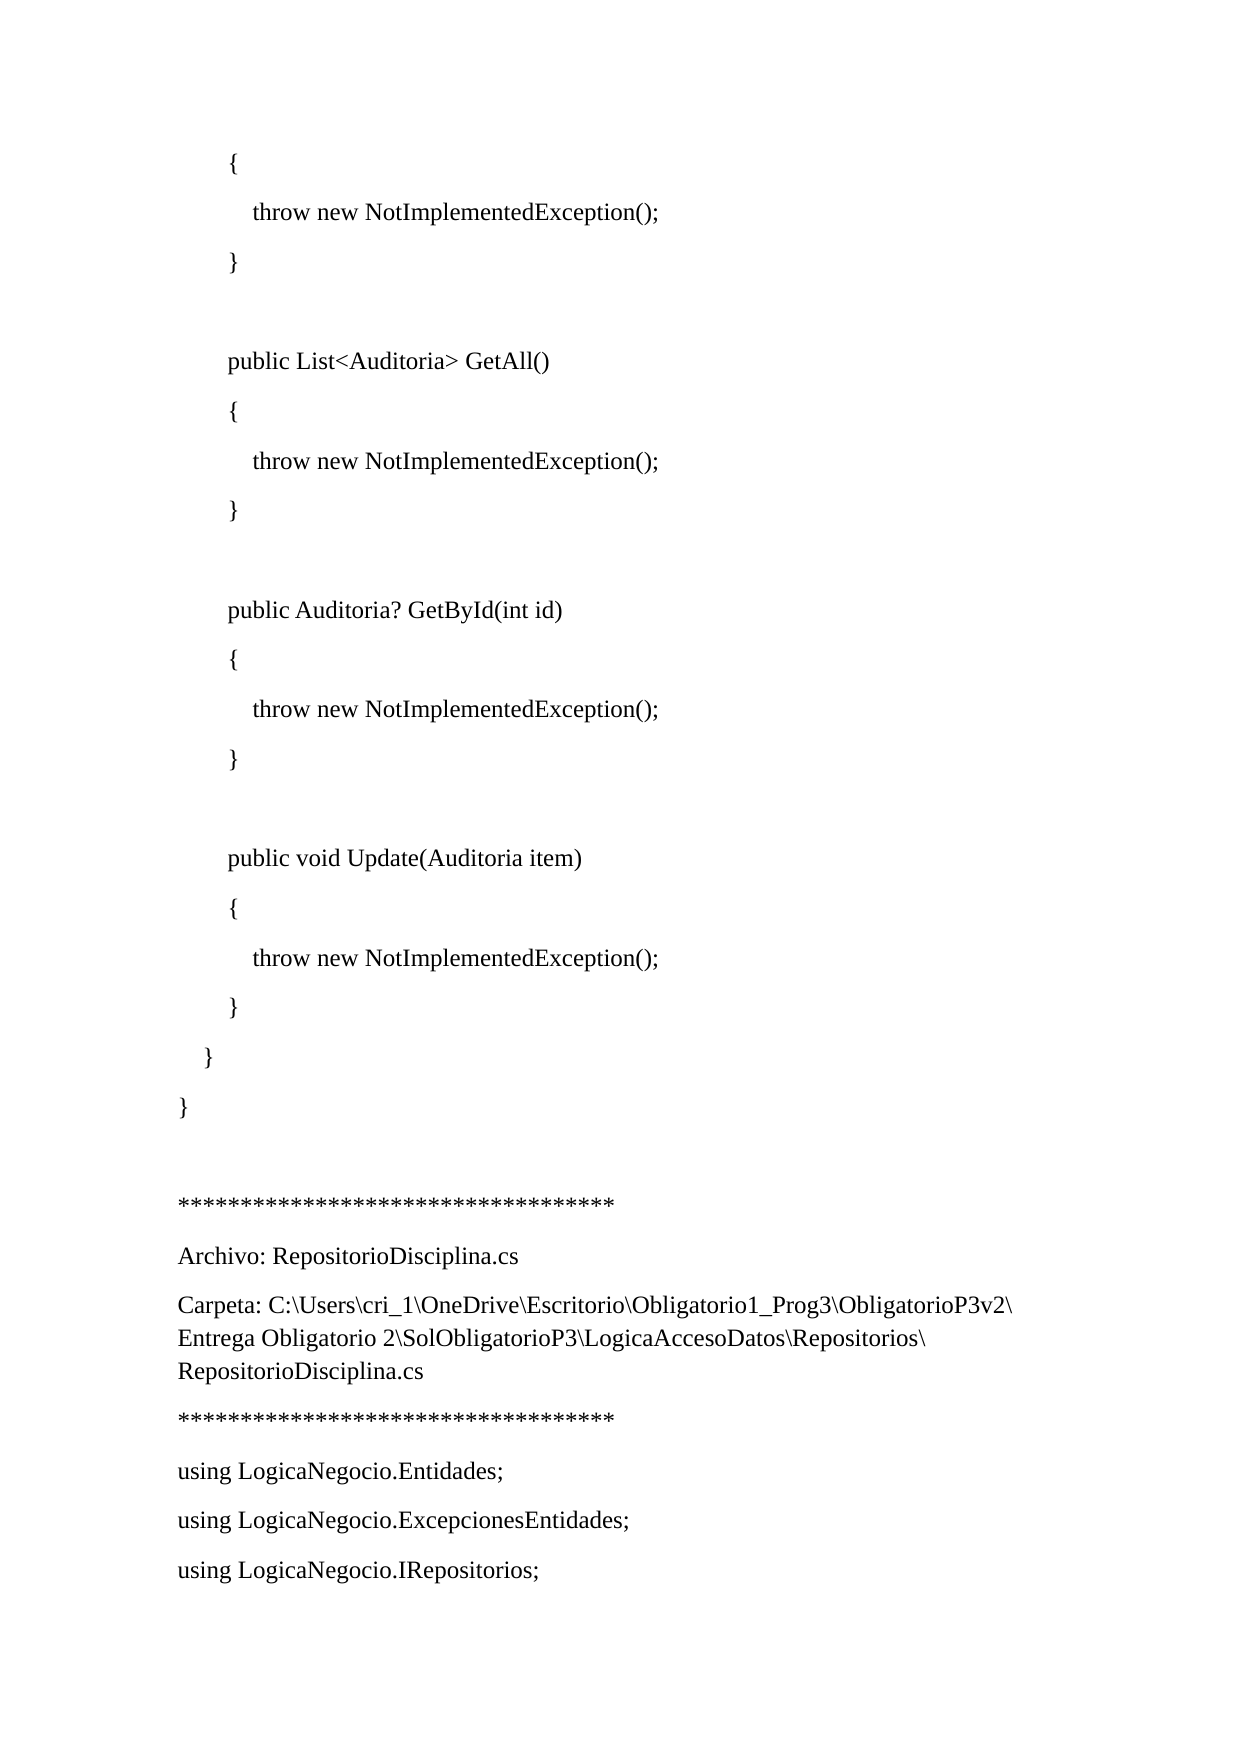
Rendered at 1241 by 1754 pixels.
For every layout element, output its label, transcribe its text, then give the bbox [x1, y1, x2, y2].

text throw new NotImplementedException(); [177, 446, 1063, 474]
text Archivo: RepositorioDisciplina.cs [177, 1241, 1063, 1269]
text throw new NotImplementedException(); [177, 943, 1063, 971]
text throw new NotImplementedException(); [177, 694, 1063, 723]
text } [177, 1042, 1063, 1071]
text *********************************** [177, 1406, 1063, 1435]
text *********************************** [177, 1191, 1063, 1220]
text throw new NotImplementedException(); [177, 197, 1063, 226]
text { [177, 396, 1063, 425]
text } [177, 247, 1063, 276]
text { [177, 148, 1063, 176]
text using LogicaNegocio.ExcepcionesEntidades; [177, 1506, 1063, 1534]
text } [177, 744, 1063, 773]
text public List<Auditoria> GetAll() [177, 346, 1063, 375]
text } [177, 495, 1063, 524]
text } [177, 992, 1063, 1021]
text } [177, 1092, 1063, 1120]
text using LogicaNegocio.Entidades; [177, 1456, 1063, 1484]
text { [177, 644, 1063, 673]
text public Auditoria? GetById(int id) [177, 595, 1063, 623]
text public void Update(Auditoria item) [177, 843, 1063, 872]
text using LogicaNegocio.IRepositorios; [177, 1555, 1063, 1584]
text Carpeta: C:\Users\cri_1\OneDrive\Escritorio\Obligatorio1_Prog3\ObligatorioP3v2\Entrega Obligatorio 2\SolObligatorioP3\LogicaAccesoDatos\Repositorios\RepositorioDisciplina.cs [177, 1290, 1063, 1385]
text { [177, 893, 1063, 922]
